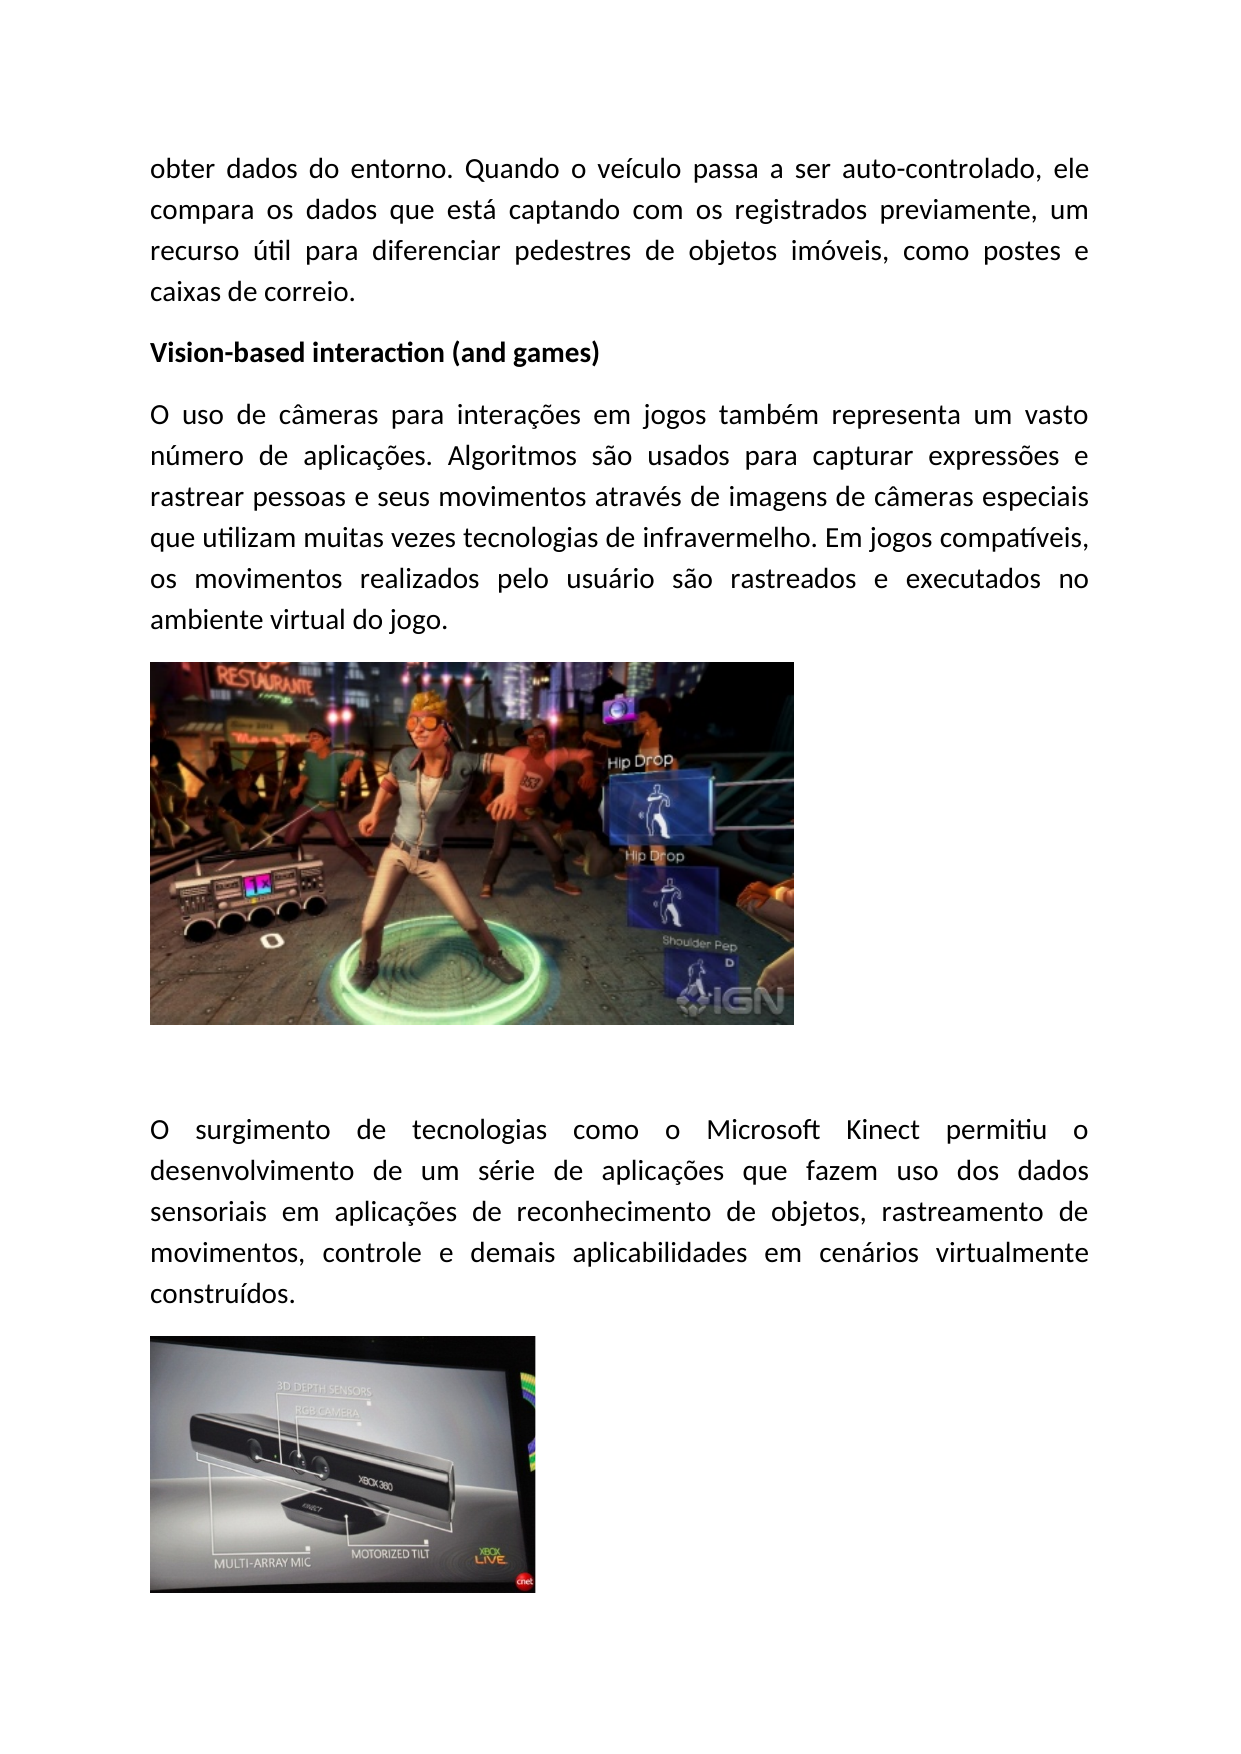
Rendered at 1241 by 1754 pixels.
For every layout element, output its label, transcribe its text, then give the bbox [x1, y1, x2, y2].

text O surgimento de tecnologias como o Microsoft Kinect permitiu o desenvolvimento de um série de aplicações que fazem uso dos dados sensoriais em aplicações de reconhecimento de objetos, rastreamento de movimentos, controle e demais aplicabilidades em cenários virtualmente construídos. [150, 1111, 1090, 1311]
text O uso de câmeras para interações em jogos também representa um vasto número de aplicações. Algoritmos são usados para capturar expressões e rastrear pessoas e seus movimentos através de imagens de câmeras especiais que utilizam muitas vezes tecnologias de infravermelho. Em jogos compatíveis, os movimentos realizados pelo usuário são rastreados e executados no ambiente virtual do jogo. [150, 396, 1090, 637]
text Vision-based interaction (and games) [150, 334, 1090, 370]
picture [150, 1336, 536, 1593]
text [150, 150, 1090, 308]
picture [150, 662, 794, 1025]
